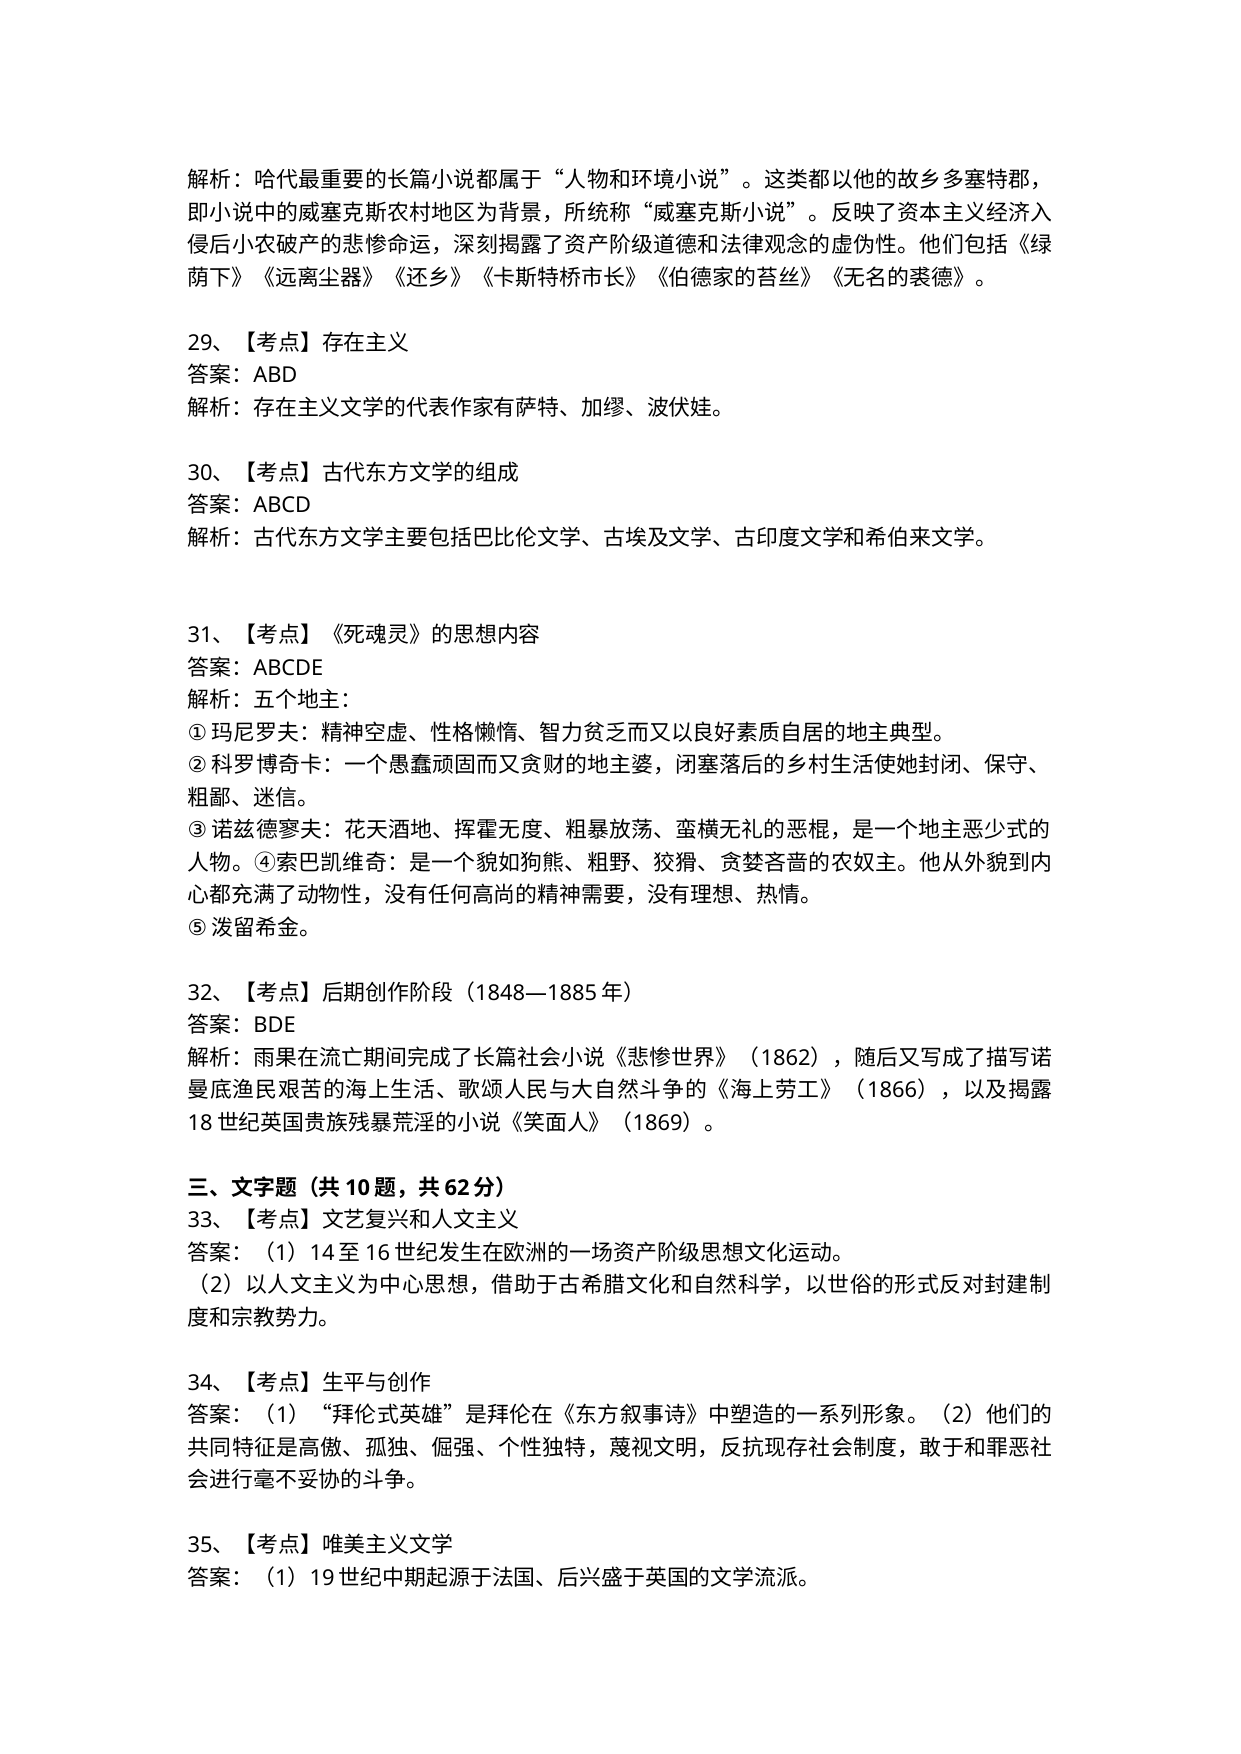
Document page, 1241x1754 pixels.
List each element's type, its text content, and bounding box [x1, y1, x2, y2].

text （2）以人文主义为中心思想，借助于古希腊文化和自然科学，以世俗的形式反对封建制度和宗教势力。 [187, 1267, 1053, 1332]
text 答案：ABCD [187, 487, 1053, 519]
text 答案：（1）14至16世纪发生在欧洲的一场资产阶级思想文化运动。 [187, 1234, 1053, 1267]
text 解析：古代东方文学主要包括巴比伦文学、古埃及文学、古印度文学和希伯来文学。 [187, 519, 1053, 552]
text 34、【考点】生平与创作 [187, 1364, 1053, 1397]
text 三、文字题（共10题，共62分） [187, 1169, 1053, 1202]
text ⑤泼留希金。 [187, 909, 1053, 942]
text 答案：BDE [187, 1007, 1053, 1039]
text 29、【考点】存在主义 [187, 324, 1053, 357]
text 35、【考点】唯美主义文学 [187, 1527, 1053, 1559]
text 答案：（1）19世纪中期起源于法国、后兴盛于英国的文学流派。 [187, 1559, 1053, 1592]
text ③诺兹德寥夫：花天酒地、挥霍无度、粗暴放荡、蛮横无礼的恶棍，是一个地主恶少式的人物。④索巴凯维奇：是一个貌如狗熊、粗野、狡猾、贪婪吝啬的农奴主。他从外貌到内心都充满了动物性，没有任何高尚的精神需要，没有理想、热情。 [187, 812, 1053, 909]
text 解析：哈代最重要的长篇小说都属于“人物和环境小说”。这类都以他的故乡多塞特郡，即小说中的威塞克斯农村地区为背景，所统称“威塞克斯小说”。反映了资本主义经济入侵后小农破产的悲惨命运，深刻揭露了资产阶级道德和法律观念的虚伪性。他们包括《绿荫下》《远离尘器》《还乡》《卡斯特桥市长》《伯德家的苔丝》《无名的裘德》。 [187, 162, 1053, 292]
text 32、【考点】后期创作阶段（1848—1885年） [187, 974, 1053, 1007]
text ①玛尼罗夫：精神空虚、性格懒惰、智力贫乏而又以良好素质自居的地主典型。 [187, 714, 1053, 747]
text 解析：存在主义文学的代表作家有萨特、加缪、波伏娃。 [187, 389, 1053, 422]
text ②科罗博奇卡：一个愚蠢顽固而又贪财的地主婆，闭塞落后的乡村生活使她封闭、保守、粗鄙、迷信。 [187, 747, 1053, 812]
text 解析：五个地主： [187, 682, 1053, 714]
text 答案：ABD [187, 357, 1053, 389]
text 解析：雨果在流亡期间完成了长篇社会小说《悲惨世界》（1862），随后又写成了描写诺曼底渔民艰苦的海上生活、歌颂人民与大自然斗争的《海上劳工》（1866），以及揭露18世纪英国贵族残暴荒淫的小说《笑面人》（1869）。 [187, 1039, 1053, 1137]
text 答案：ABCDE [187, 649, 1053, 682]
text 30、【考点】古代东方文学的组成 [187, 454, 1053, 487]
text 33、【考点】文艺复兴和人文主义 [187, 1202, 1053, 1234]
text 31、【考点】《死魂灵》的思想内容 [187, 617, 1053, 649]
text 答案：（1）“拜伦式英雄”是拜伦在《东方叙事诗》中塑造的一系列形象。（2）他们的共同特征是高傲、孤独、倔强、个性独特，蔑视文明，反抗现存社会制度，敢于和罪恶社会进行毫不妥协的斗争。 [187, 1397, 1053, 1494]
